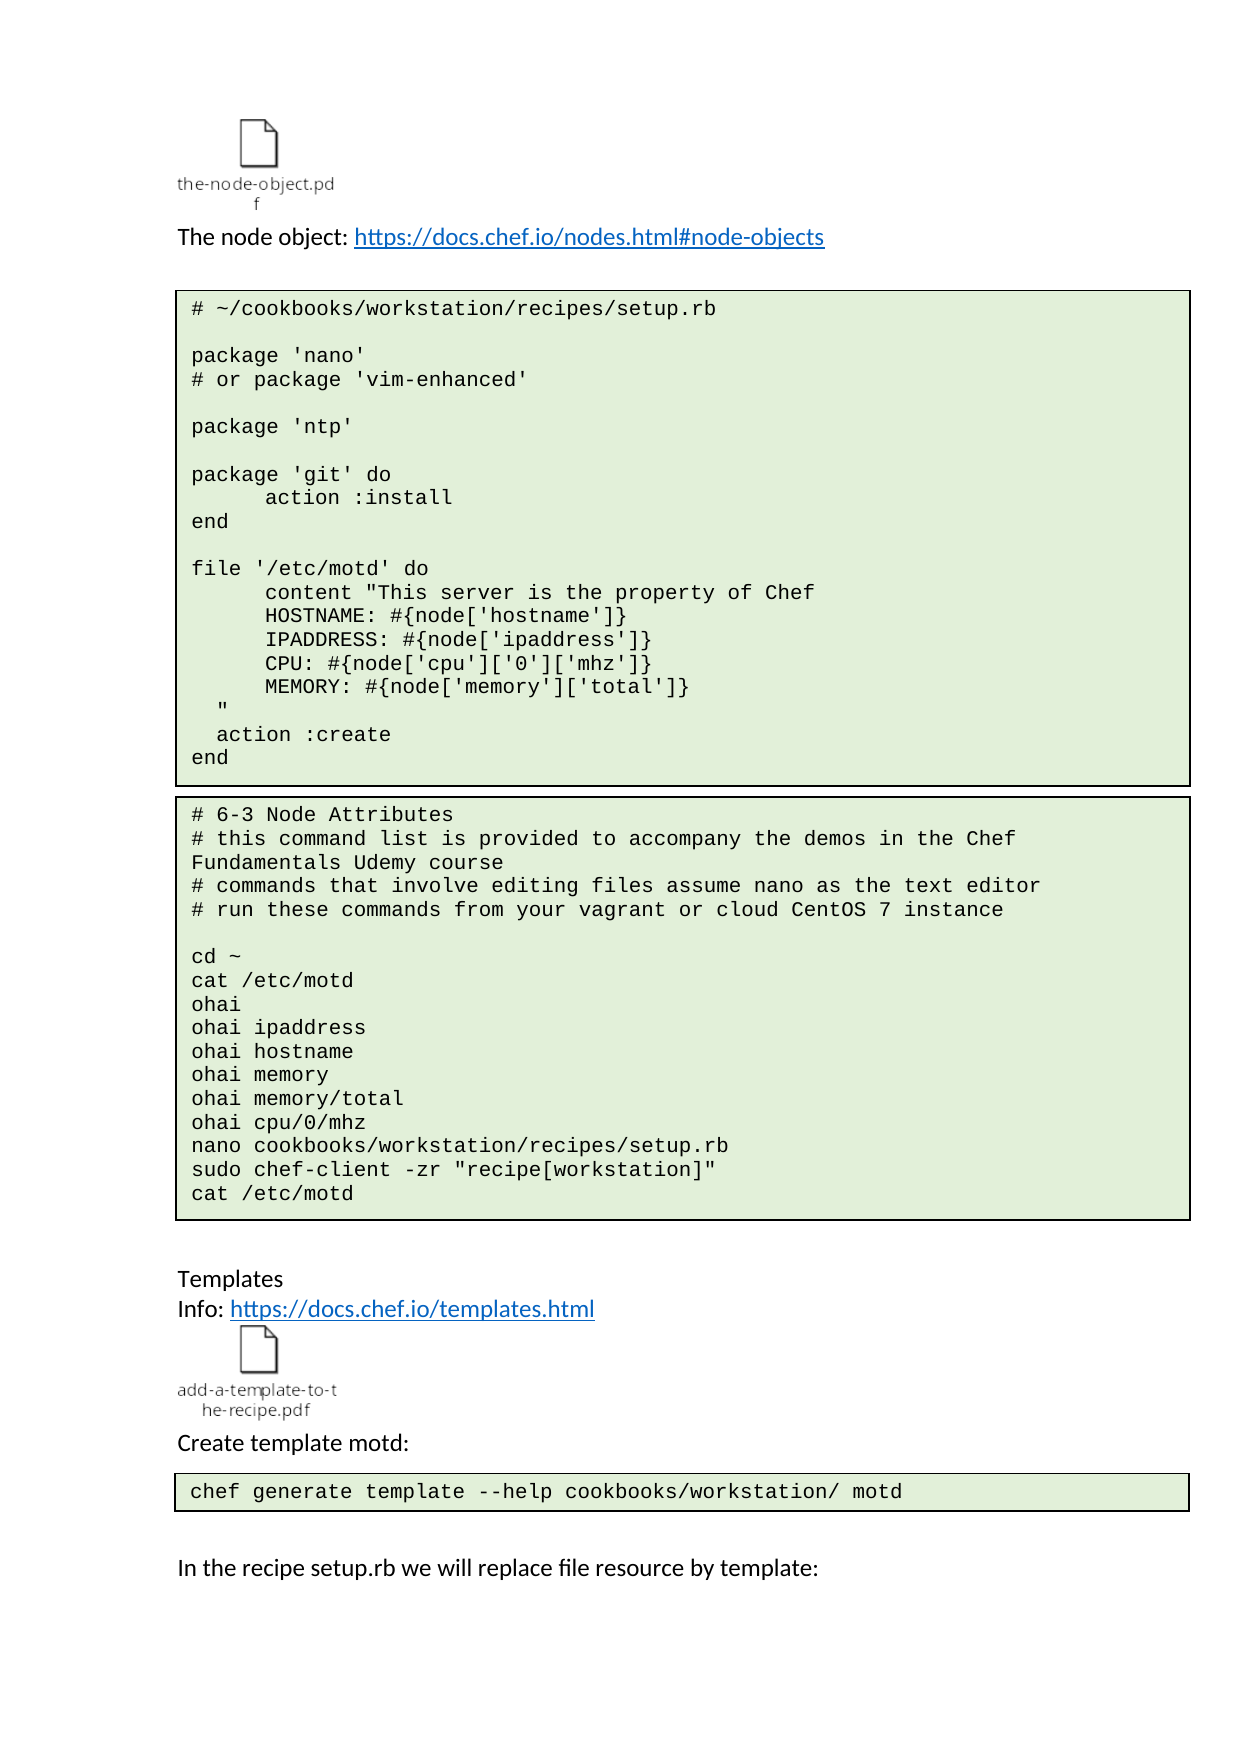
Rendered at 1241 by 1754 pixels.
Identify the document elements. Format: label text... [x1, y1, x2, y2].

text Info: https://docs.chef.io/templates.html [177, 1293, 1152, 1324]
text Templates [177, 1263, 1152, 1293]
text The node object: https://docs.chef.io/nodes.html#node-objects [177, 221, 1152, 252]
text Create template motd: [177, 1427, 1152, 1458]
text In the recipe setup.rb we will replace file resource by template: [177, 1552, 1152, 1583]
